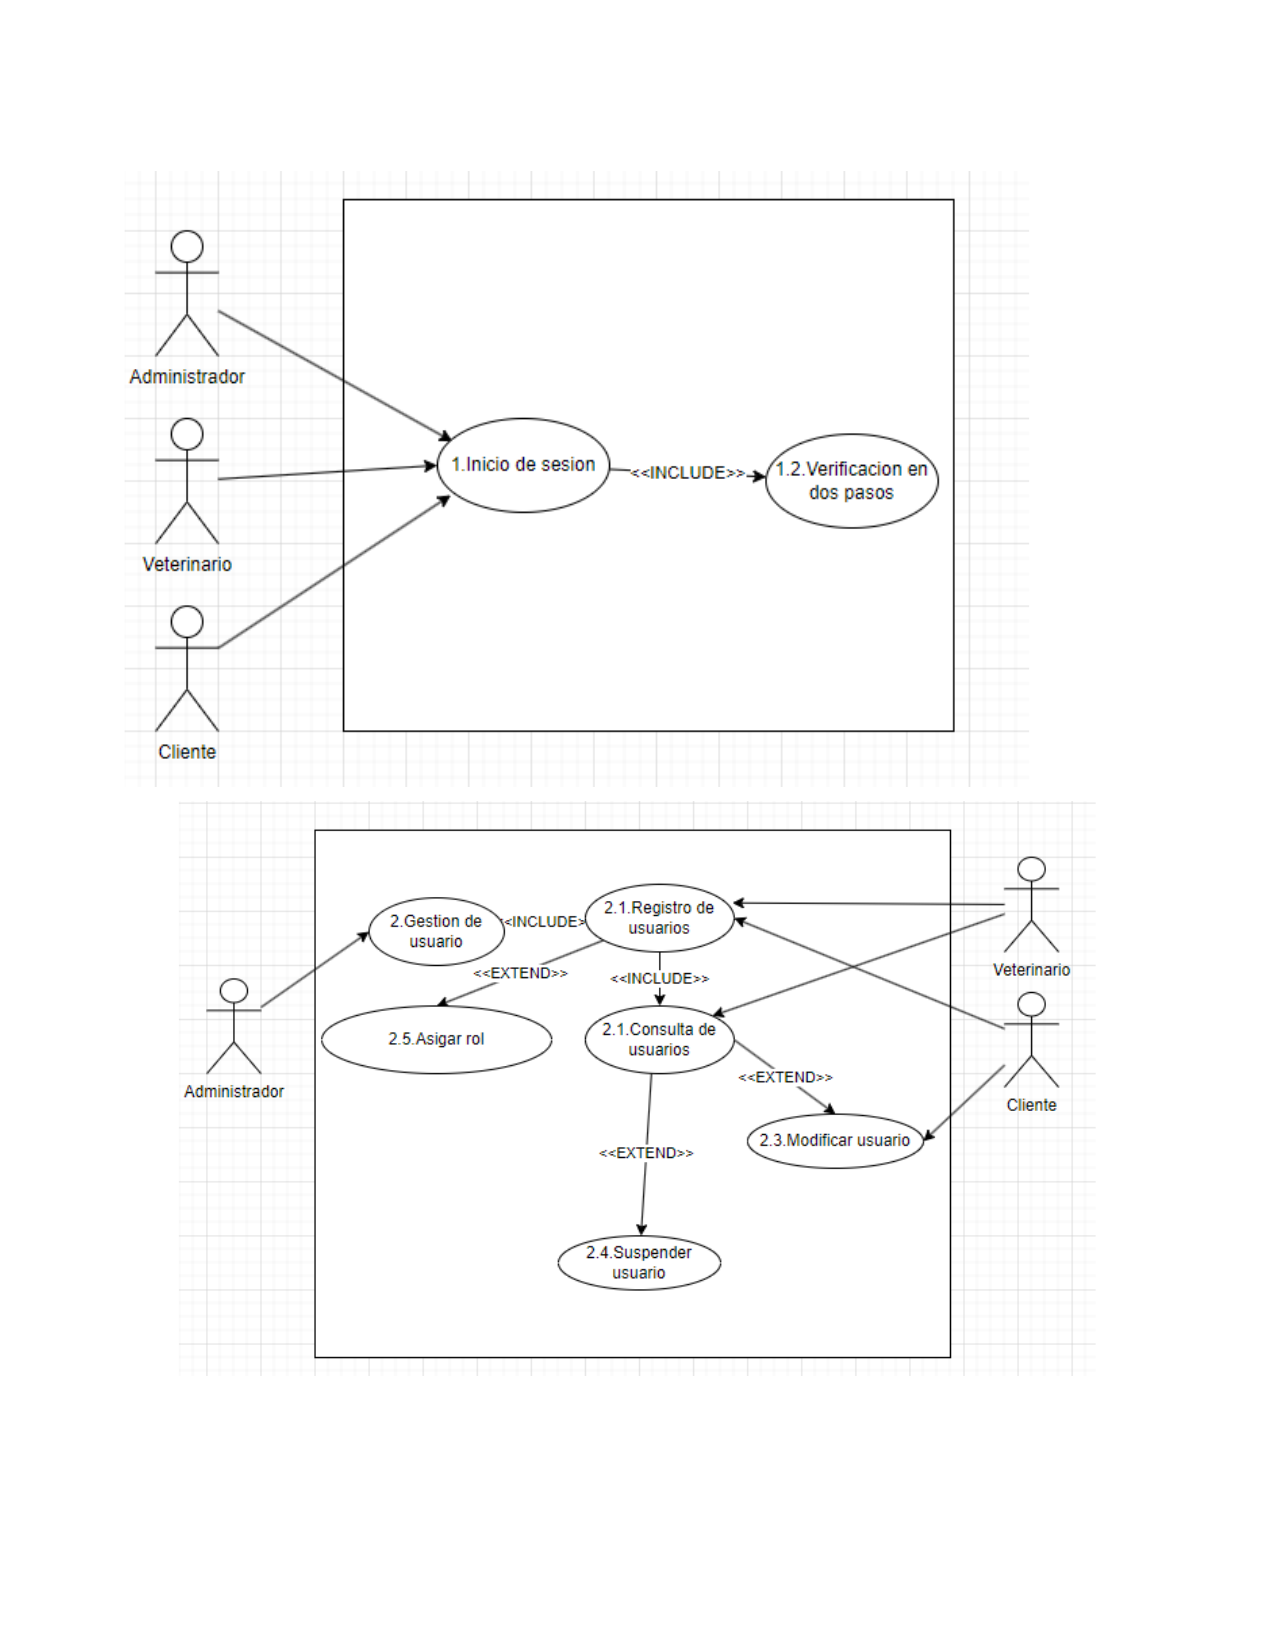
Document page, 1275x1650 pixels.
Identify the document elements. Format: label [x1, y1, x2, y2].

picture [178, 801, 1096, 1376]
picture [124, 171, 1030, 787]
